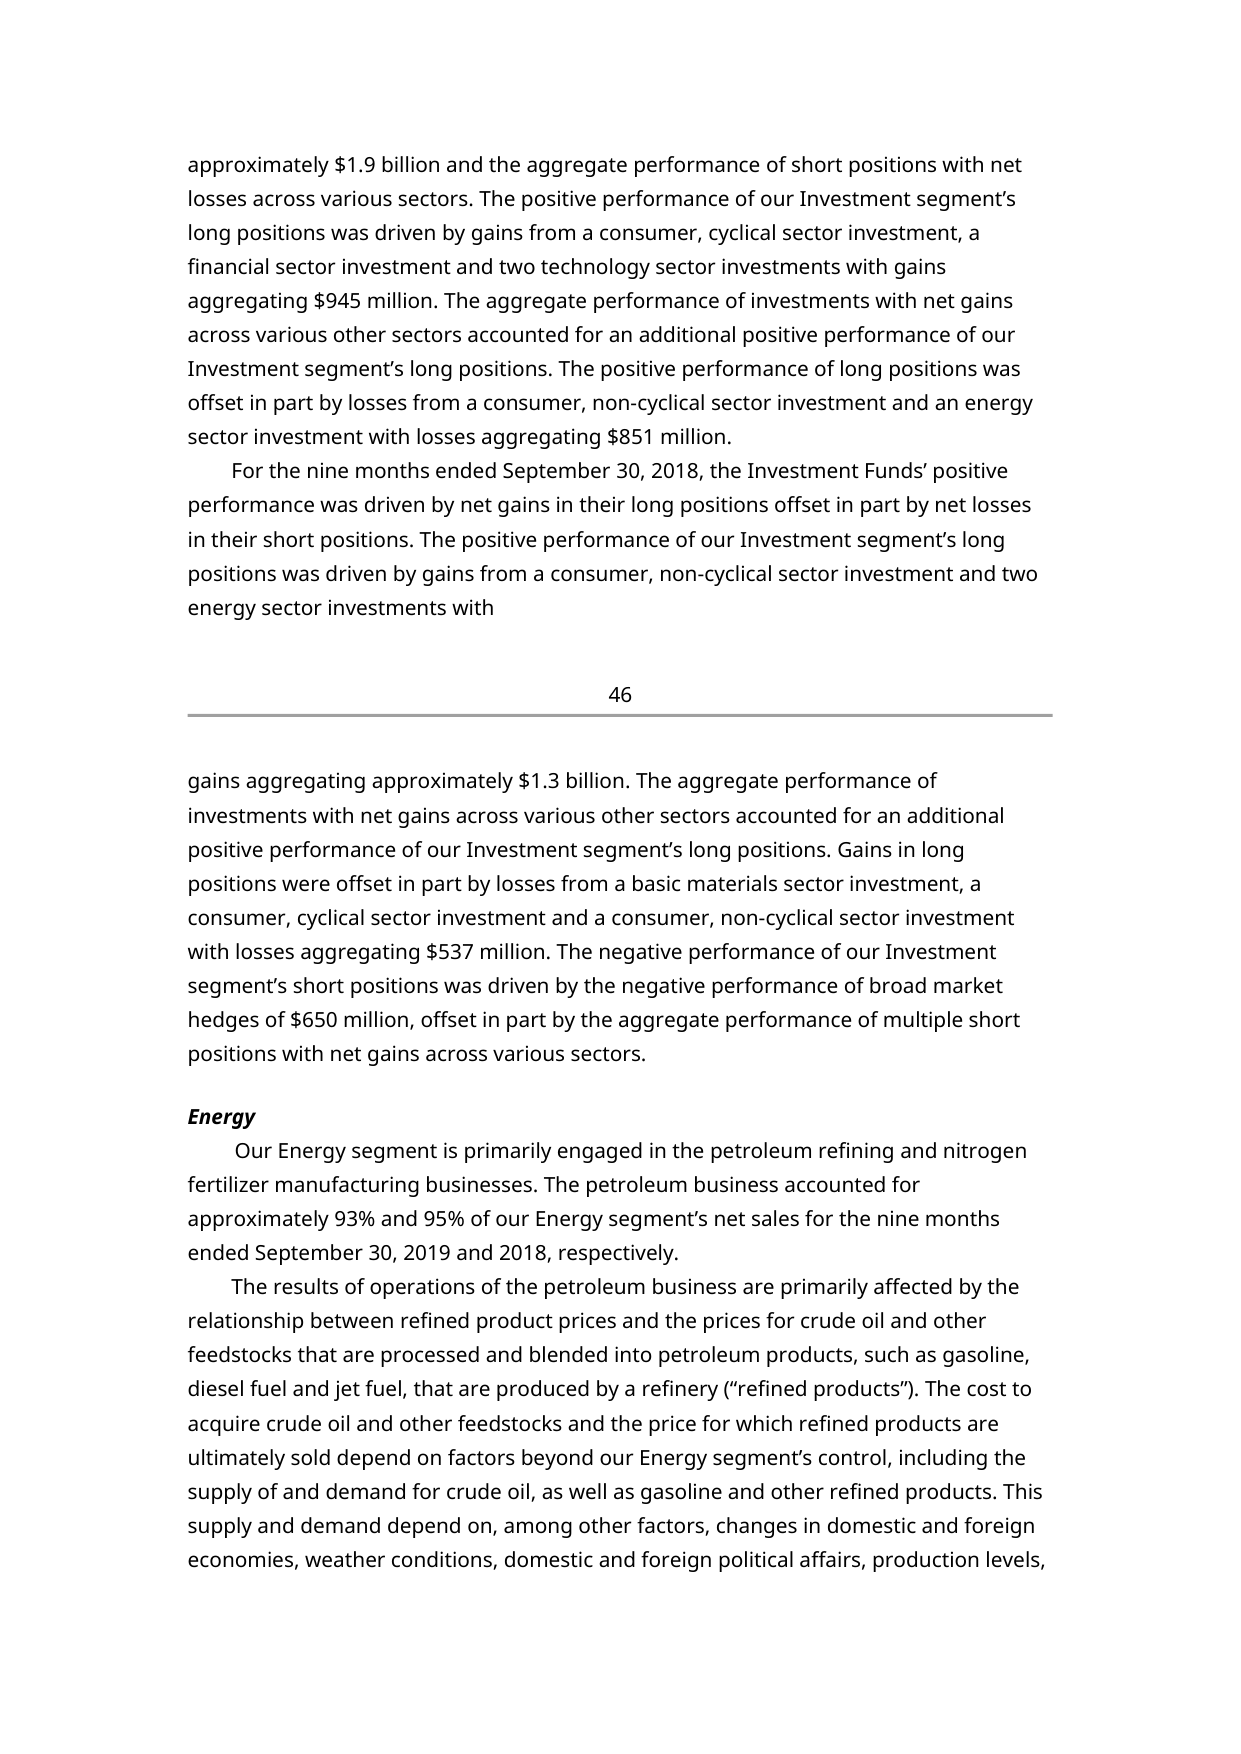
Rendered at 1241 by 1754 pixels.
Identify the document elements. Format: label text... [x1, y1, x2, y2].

text Energy [187, 1102, 1053, 1131]
text Our Energy segment is primarily engaged in the petroleum refining and nitrogen fertilizer manufacturing businesses. The petroleum business accounted for approximately 93% and 95% of our Energy segment’s net sales for the nine months ended September 30, 2019 and 2018, respectively. [187, 1136, 1053, 1267]
text 46 [187, 680, 1053, 708]
text For the nine months ended September 30, 2018, the Investment Funds’ positive performance was driven by net gains in their long positions offset in part by net losses in their short positions. The positive performance of our Investment segment’s long positions was driven by gains from a consumer, non-cyclical sector investment and two energy sector investments with [187, 457, 1053, 621]
text gains aggregating approximately $1.3 billion. The aggregate performance of investments with net gains across various other sectors accounted for an additional positive performance of our Investment segment’s long positions. Gains in long positions were offset in part by losses from a basic materials sector investment, a consumer, cyclical sector investment and a consumer, non-cyclical sector investment with losses aggregating $537 million. The negative performance of our Investment segment’s short positions was driven by the negative performance of broad market hedges of $650 million, offset in part by the aggregate performance of multiple short positions with net gains across various sectors. [187, 767, 1053, 1068]
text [187, 1272, 1053, 1573]
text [187, 150, 1053, 451]
